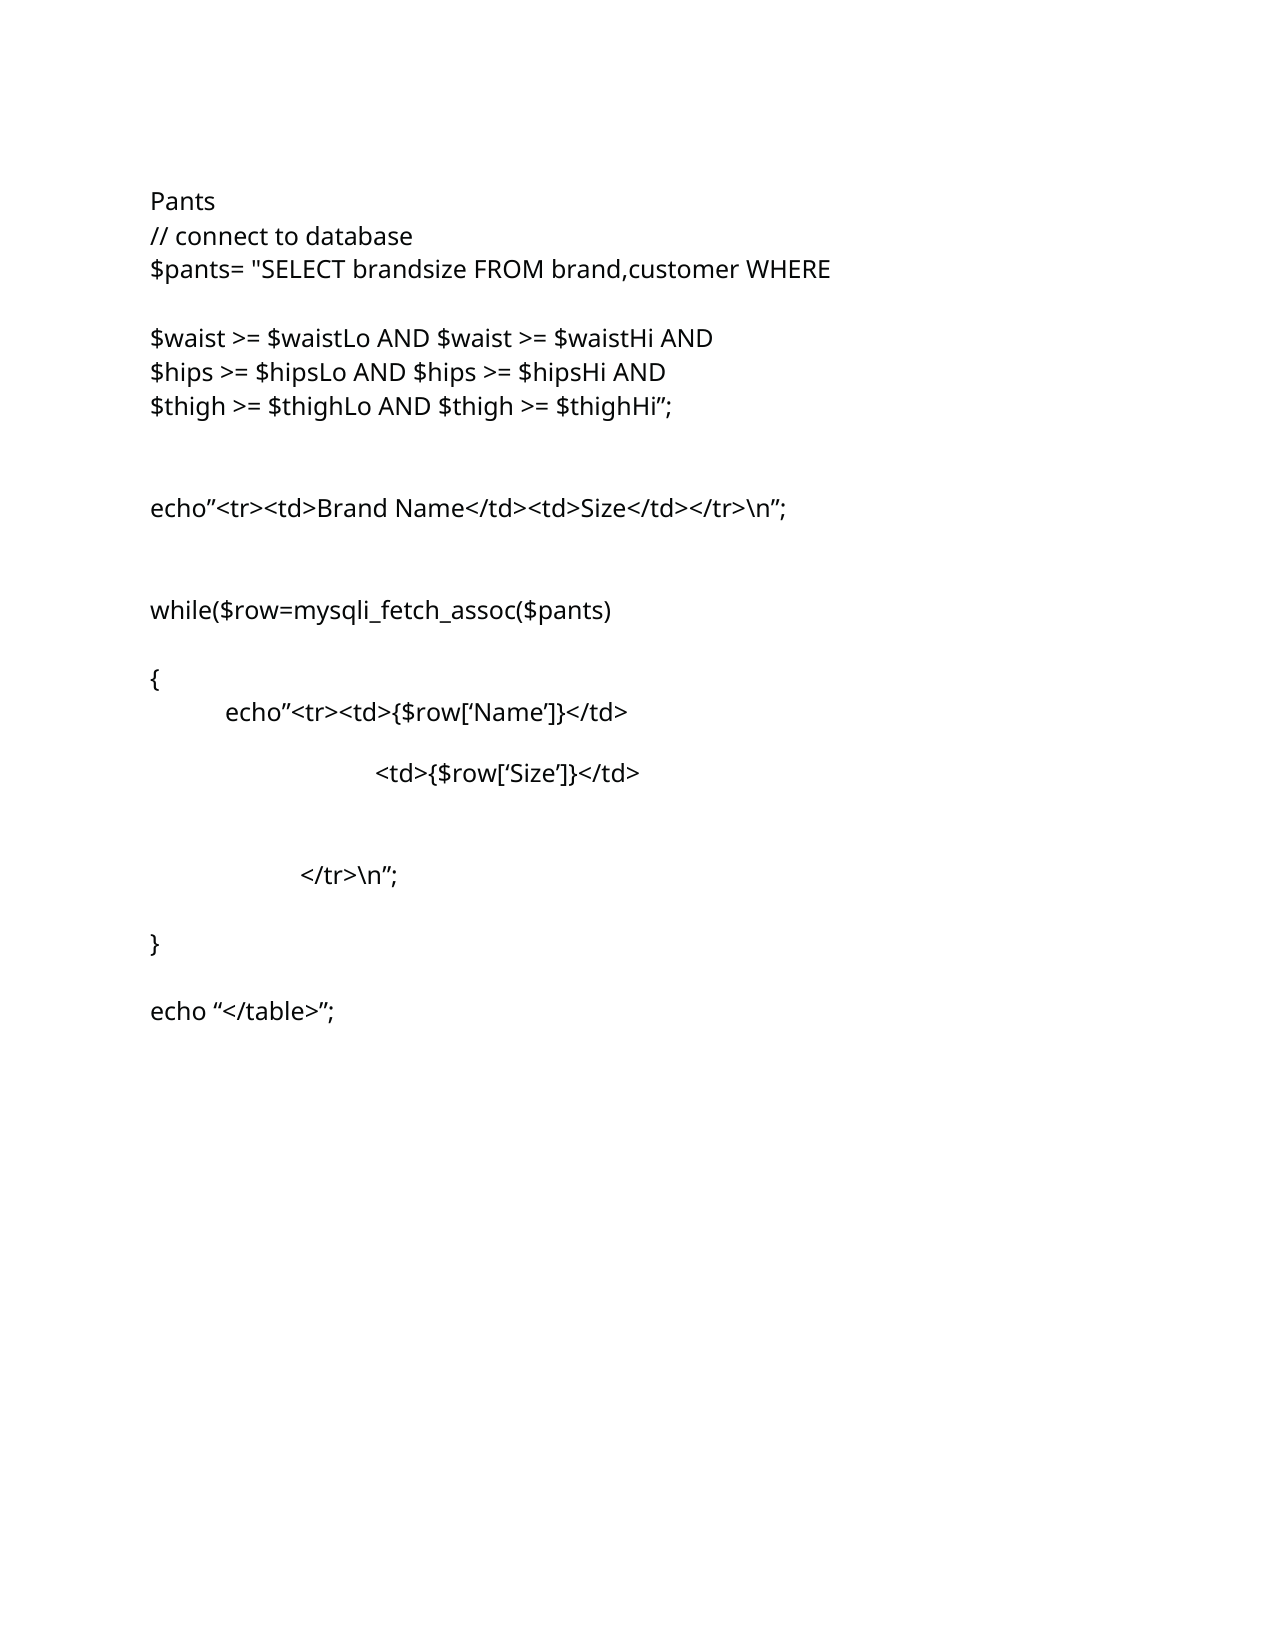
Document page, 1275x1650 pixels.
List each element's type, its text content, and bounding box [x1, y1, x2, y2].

text { [150, 661, 1125, 695]
text $waist >= $waistLo AND $waist >= $waistHi AND [150, 320, 1125, 354]
text while($row=mysqli_fetch_assoc($pants) [150, 593, 1125, 627]
text </tr>\n”; [150, 858, 1125, 892]
text // connect to database [150, 218, 1125, 252]
text } [150, 926, 1125, 960]
text <td>{$row[‘Size’]}</td> [150, 755, 1125, 789]
text echo “</table>”; [150, 994, 1125, 1028]
text echo”<tr><td>Brand Name</td><td>Size</td></tr>\n”; [150, 491, 1125, 525]
text echo”<tr><td>{$row[‘Name’]}</td> [150, 695, 1125, 729]
text $thigh >= $thighLo AND $thigh >= $thighHi”; [150, 388, 1125, 422]
text $hips >= $hipsLo AND $hips >= $hipsHi AND [150, 354, 1125, 388]
text Pants [150, 184, 1125, 218]
text $pants= "SELECT brandsize FROM brand,customer WHERE [150, 252, 1125, 286]
